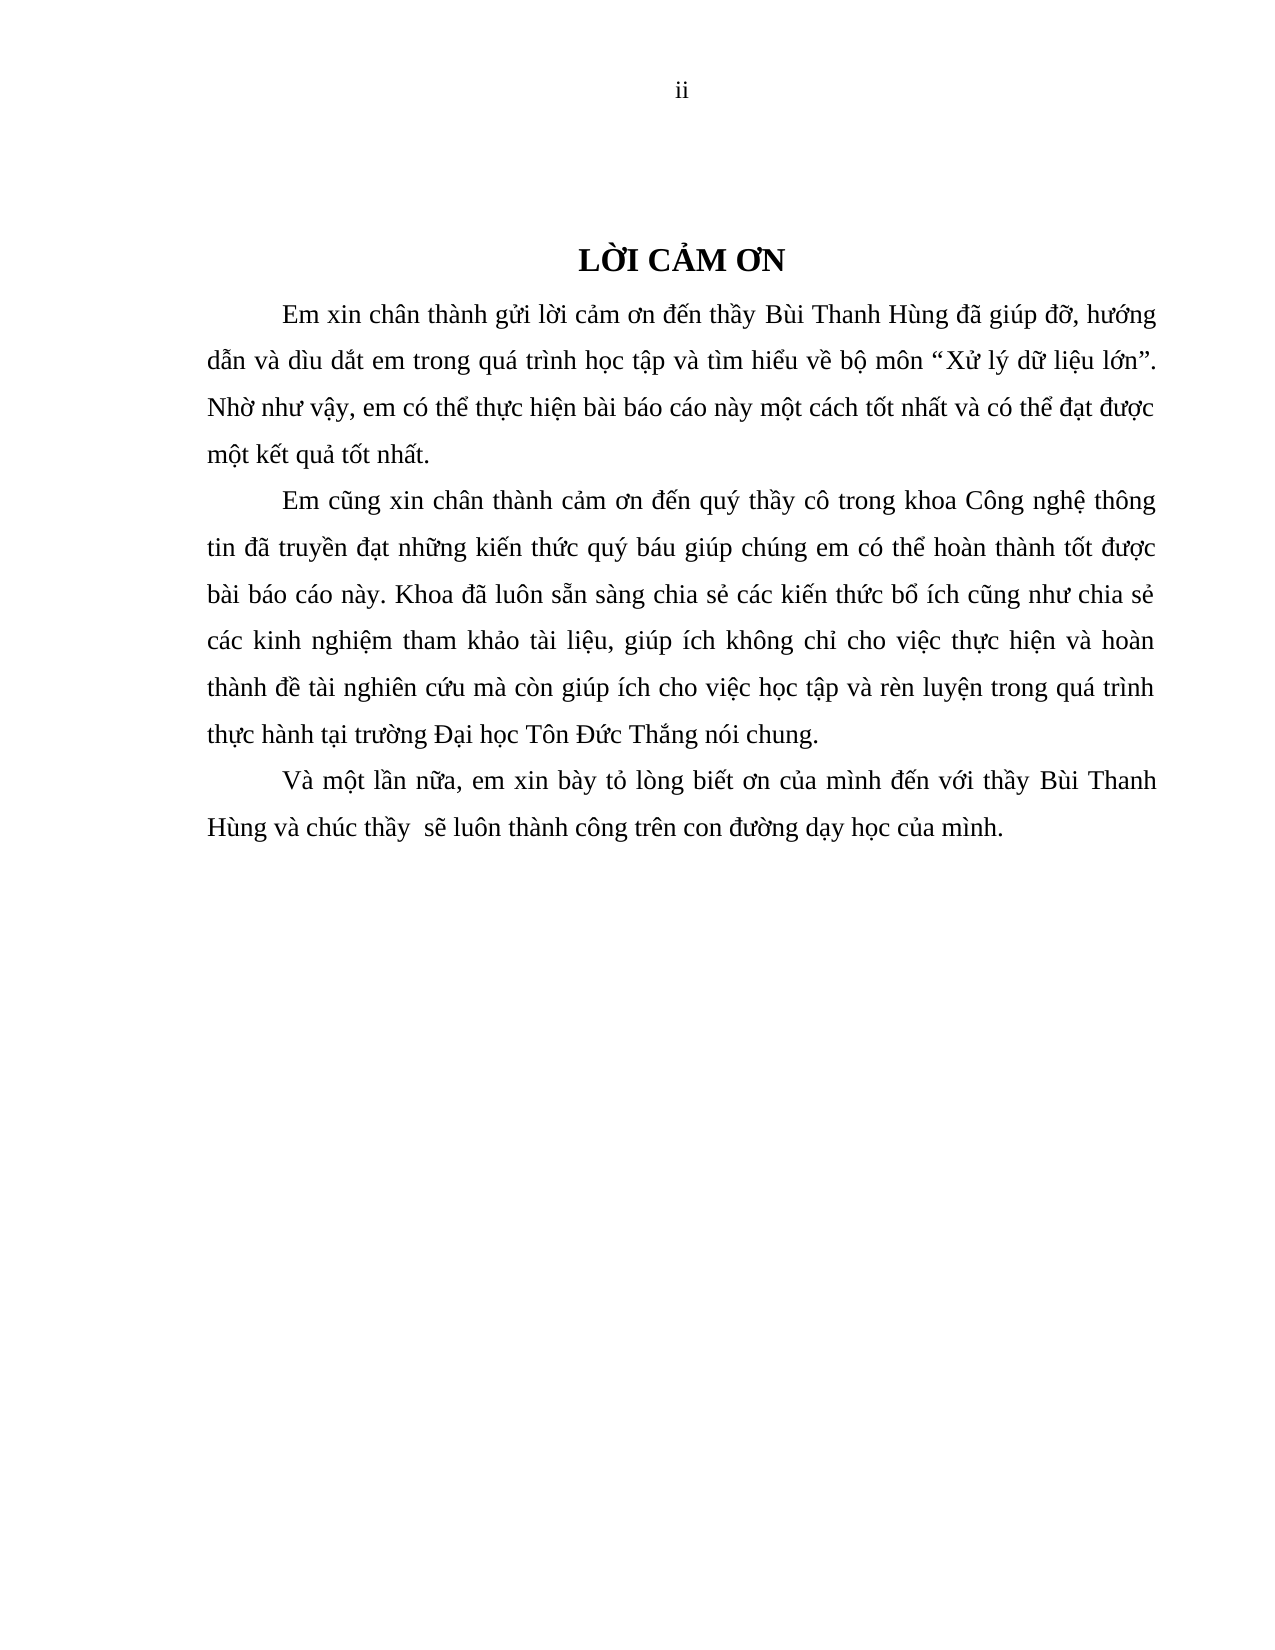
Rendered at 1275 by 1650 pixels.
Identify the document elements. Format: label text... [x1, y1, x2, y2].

text LỜI CẢM ƠN [207, 240, 1157, 279]
text Em xin chân thành gửi lời cảm ơn đến thầy Bùi Thanh Hùng đã giúp đỡ, hướng dẫn và dìu dắt em trong quá trình học tập và tìm hiểu về bộ môn “Xử lý dữ liệu lớn”. Nhờ như vậy, em có thể thực hiện bài báo cáo này một cách tốt nhất và có thể đạt được một kết quả tốt nhất. [207, 298, 1157, 469]
text Em cũng xin chân thành cảm ơn đến quý thầy cô trong khoa Công nghệ thông tin đã truyền đạt những kiến thức quý báu giúp chúng em có thể hoàn thành tốt được bài báo cáo này. Khoa đã luôn sẵn sàng chia sẻ các kiến thức bổ ích cũng như chia sẻ các kinh nghiệm tham khảo tài liệu, giúp ích không chỉ cho việc thực hiện và hoàn thành đề tài nghiên cứu mà còn giúp ích cho việc học tập và rèn luyện trong quá trình thực hành tại trường Đại học Tôn Đức Thắng nói chung. [207, 484, 1157, 749]
text Và một lần nữa, em xin bày tỏ lòng biết ơn của mình đến với thầy Bùi Thanh Hùng và chúc thầy sẽ luôn thành công trên con đường dạy học của mình. [207, 764, 1157, 842]
